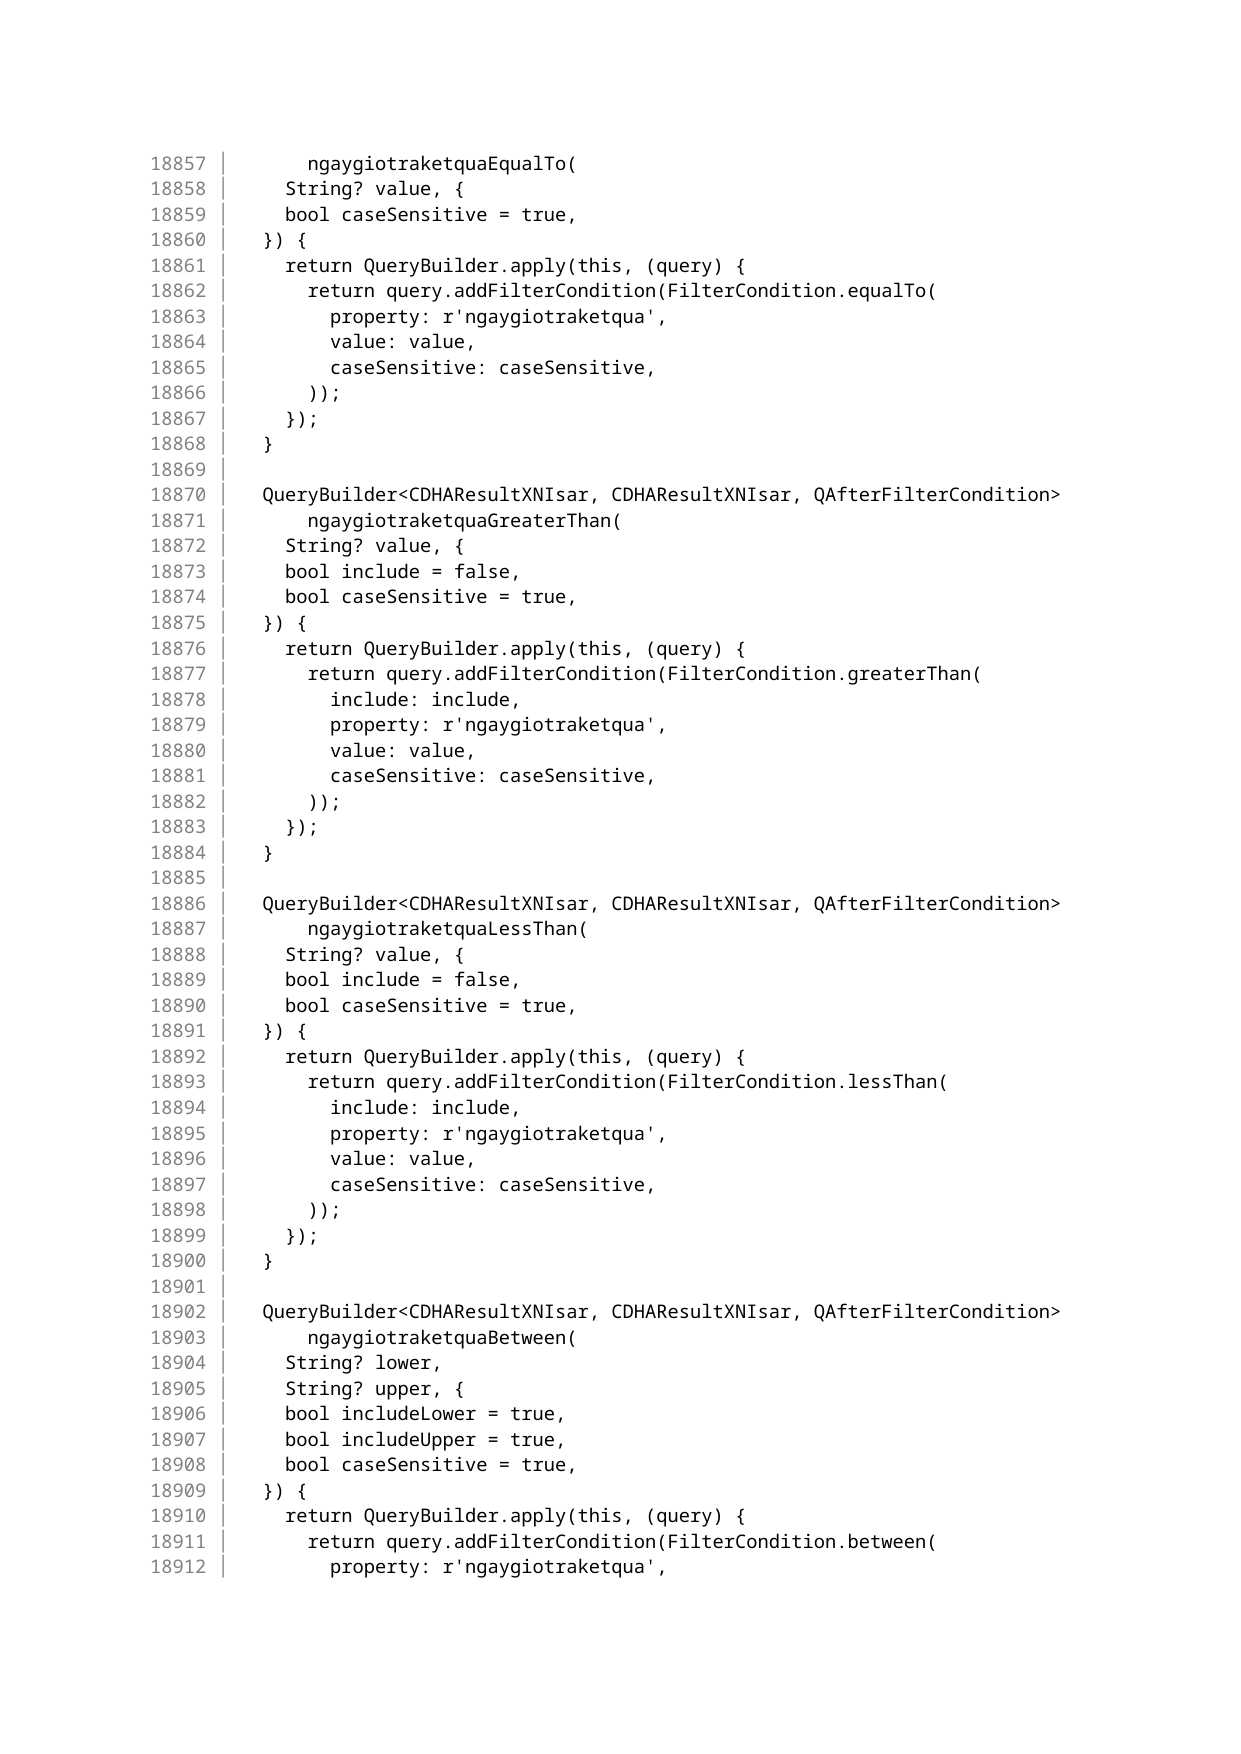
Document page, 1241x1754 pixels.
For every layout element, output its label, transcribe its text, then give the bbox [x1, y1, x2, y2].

text 18862 │ return query.addFilterCondition(FilterCondition.equalTo( [150, 278, 1090, 303]
text 18893 │ return query.addFilterCondition(FilterCondition.lessThan( [150, 1069, 1090, 1094]
text 18863 │ property: r'ngaygiotraketqua', [150, 303, 1090, 329]
text 18876 │ return QueryBuilder.apply(this, (query) { [150, 635, 1090, 660]
text 18866 │ )); [150, 380, 1090, 405]
text 18888 │ String? value, { [150, 941, 1090, 967]
text 18869 │ [150, 456, 1090, 482]
text 18886 │ QueryBuilder<CDHAResultXNIsar, CDHAResultXNIsar, QAfterFilterCondition> [150, 890, 1090, 916]
text 18872 │ String? value, { [150, 533, 1090, 558]
text 18912 │ property: r'ngaygiotraketqua', [150, 1554, 1090, 1579]
text 18902 │ QueryBuilder<CDHAResultXNIsar, CDHAResultXNIsar, QAfterFilterCondition> [150, 1298, 1090, 1324]
text 18882 │ )); [150, 788, 1090, 813]
text 18887 │ ngaygiotraketquaLessThan( [150, 916, 1090, 941]
text 18864 │ value: value, [150, 329, 1090, 354]
text 18909 │ }) { [150, 1477, 1090, 1503]
text 18870 │ QueryBuilder<CDHAResultXNIsar, CDHAResultXNIsar, QAfterFilterCondition> [150, 482, 1090, 507]
text 18910 │ return QueryBuilder.apply(this, (query) { [150, 1503, 1090, 1528]
text 18880 │ value: value, [150, 737, 1090, 762]
text 18879 │ property: r'ngaygiotraketqua', [150, 711, 1090, 737]
text 18884 │ } [150, 839, 1090, 864]
text 18894 │ include: include, [150, 1094, 1090, 1120]
text 18860 │ }) { [150, 227, 1090, 252]
text 18861 │ return QueryBuilder.apply(this, (query) { [150, 252, 1090, 278]
text 18877 │ return query.addFilterCondition(FilterCondition.greaterThan( [150, 660, 1090, 686]
text 18857 │ ngaygiotraketquaEqualTo( [150, 150, 1090, 176]
text 18873 │ bool include = false, [150, 558, 1090, 584]
text 18874 │ bool caseSensitive = true, [150, 584, 1090, 609]
text 18890 │ bool caseSensitive = true, [150, 992, 1090, 1018]
text 18865 │ caseSensitive: caseSensitive, [150, 354, 1090, 380]
text 18895 │ property: r'ngaygiotraketqua', [150, 1120, 1090, 1145]
text 18885 │ [150, 864, 1090, 890]
text 18898 │ )); [150, 1196, 1090, 1222]
text 18859 │ bool caseSensitive = true, [150, 201, 1090, 227]
text 18878 │ include: include, [150, 686, 1090, 711]
text 18897 │ caseSensitive: caseSensitive, [150, 1171, 1090, 1196]
text 18896 │ value: value, [150, 1145, 1090, 1171]
text 18867 │ }); [150, 405, 1090, 431]
text 18899 │ }); [150, 1222, 1090, 1247]
text 18858 │ String? value, { [150, 176, 1090, 201]
text 18903 │ ngaygiotraketquaBetween( [150, 1324, 1090, 1349]
text 18875 │ }) { [150, 609, 1090, 635]
text 18900 │ } [150, 1247, 1090, 1273]
text 18901 │ [150, 1273, 1090, 1298]
text 18911 │ return query.addFilterCondition(FilterCondition.between( [150, 1528, 1090, 1554]
text 18883 │ }); [150, 813, 1090, 839]
text 18881 │ caseSensitive: caseSensitive, [150, 762, 1090, 788]
text 18889 │ bool include = false, [150, 967, 1090, 992]
text 18905 │ String? upper, { [150, 1375, 1090, 1401]
text 18891 │ }) { [150, 1018, 1090, 1043]
text 18892 │ return QueryBuilder.apply(this, (query) { [150, 1043, 1090, 1069]
text 18908 │ bool caseSensitive = true, [150, 1452, 1090, 1477]
text 18907 │ bool includeUpper = true, [150, 1426, 1090, 1452]
text 18868 │ } [150, 431, 1090, 456]
text 18871 │ ngaygiotraketquaGreaterThan( [150, 507, 1090, 533]
text 18906 │ bool includeLower = true, [150, 1401, 1090, 1426]
text 18904 │ String? lower, [150, 1349, 1090, 1375]
